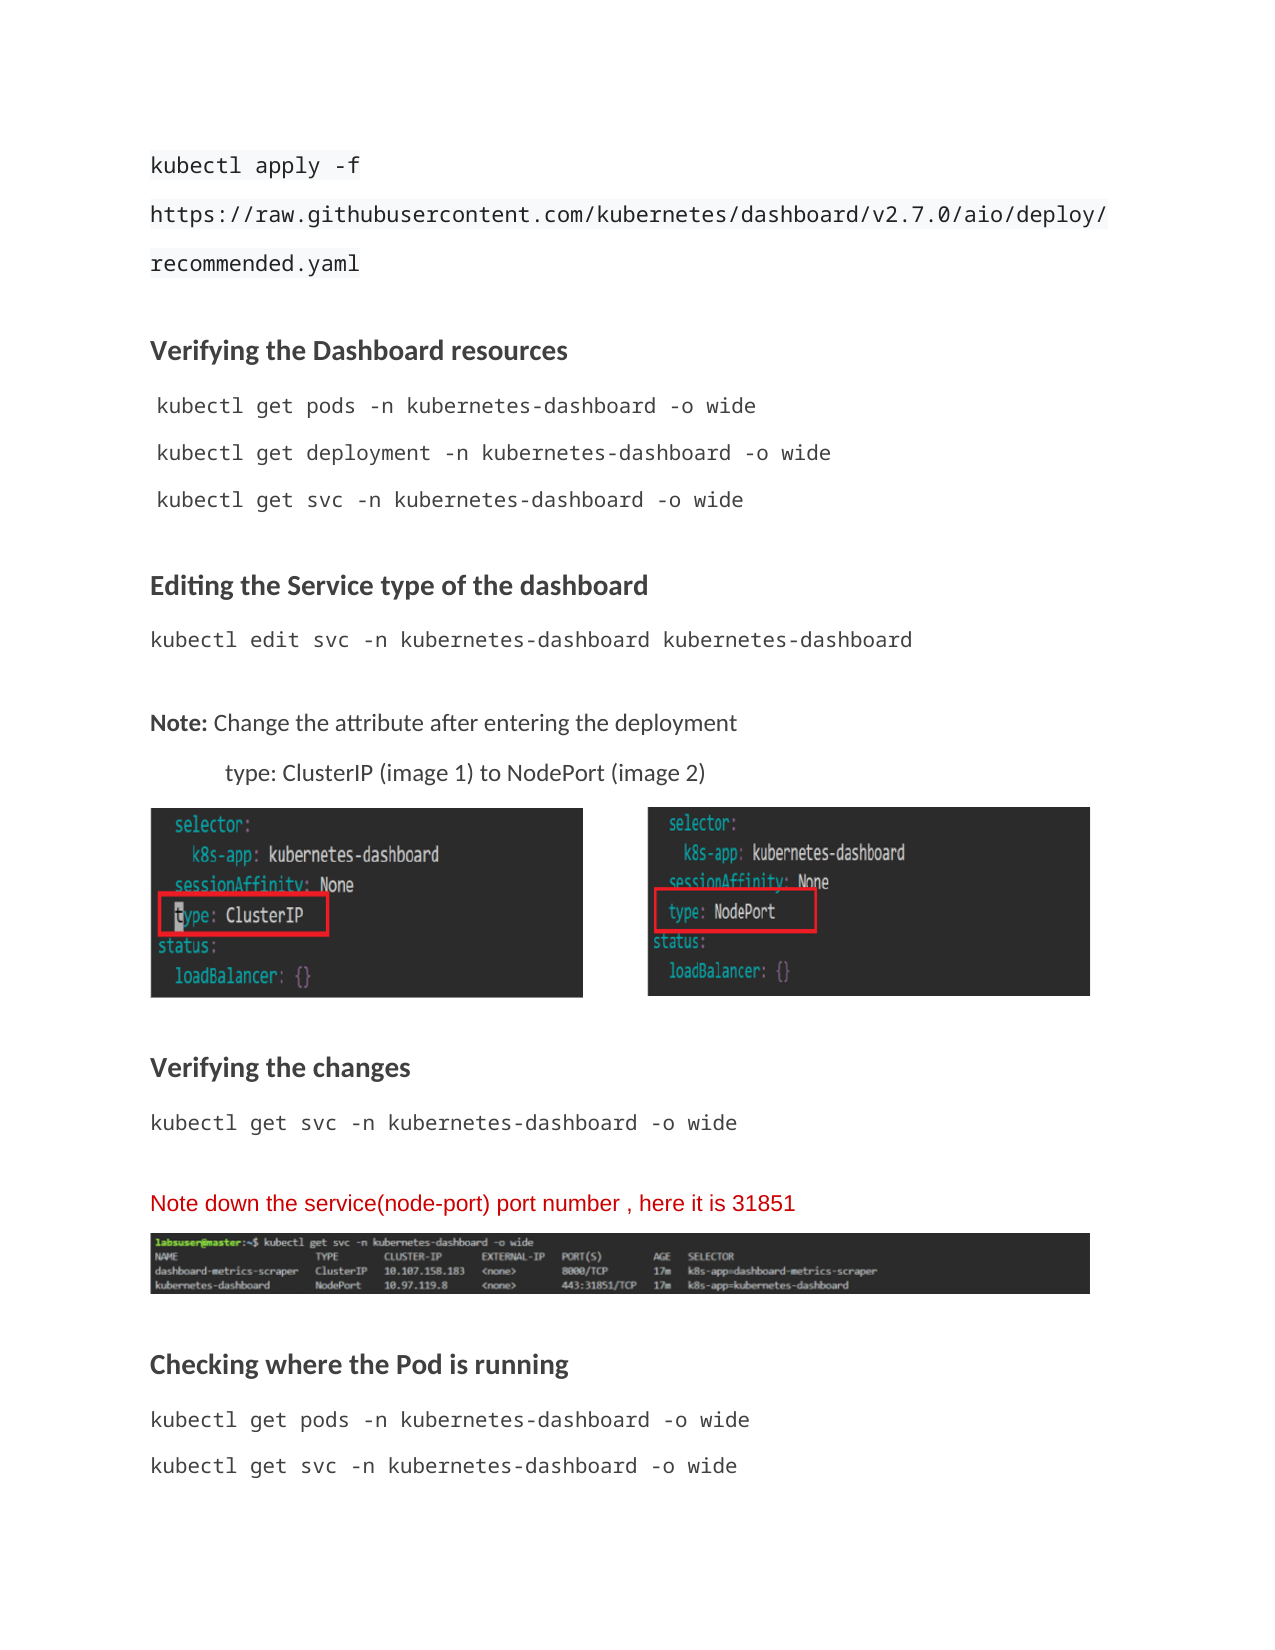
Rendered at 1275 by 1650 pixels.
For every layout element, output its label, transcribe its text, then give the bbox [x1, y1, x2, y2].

text kubectl get pods -n kubernetes-dashboard -o wide [150, 1405, 1125, 1433]
text kubectl get svc -n kubernetes-dashboard -o wide [156, 485, 1125, 513]
text kubectl get svc -n kubernetes-dashboard -o wide [150, 1452, 1125, 1480]
text kubectl edit svc -n kubernetes-dashboard kubernetes-dashboard [150, 625, 1125, 654]
text kubectl get svc -n kubernetes-dashboard -o wide [150, 1108, 1125, 1137]
picture [150, 1233, 1091, 1294]
text kubectl get deployment -n kubernetes-dashboard -o wide [156, 438, 1125, 466]
text Verifying the Dashboard resources [150, 332, 1125, 368]
text Editing the Service type of the dashboard [150, 567, 1125, 602]
text type: ClusterIP (image 1) to NodePort (image 2) [150, 757, 1125, 788]
text Checking where the Pod is running [150, 1346, 1125, 1382]
text Verifying the changes [150, 1049, 1125, 1085]
text kubectl apply -f https://raw.githubusercontent.com/kubernetes/dashboard/v2.7.0/aio/deploy/recommended.yaml [150, 150, 1125, 278]
text Note: Change the attribute after entering the deployment [150, 707, 1125, 738]
picture [150, 807, 1091, 998]
text kubectl get pods -n kubernetes-dashboard -o wide [156, 391, 1125, 419]
